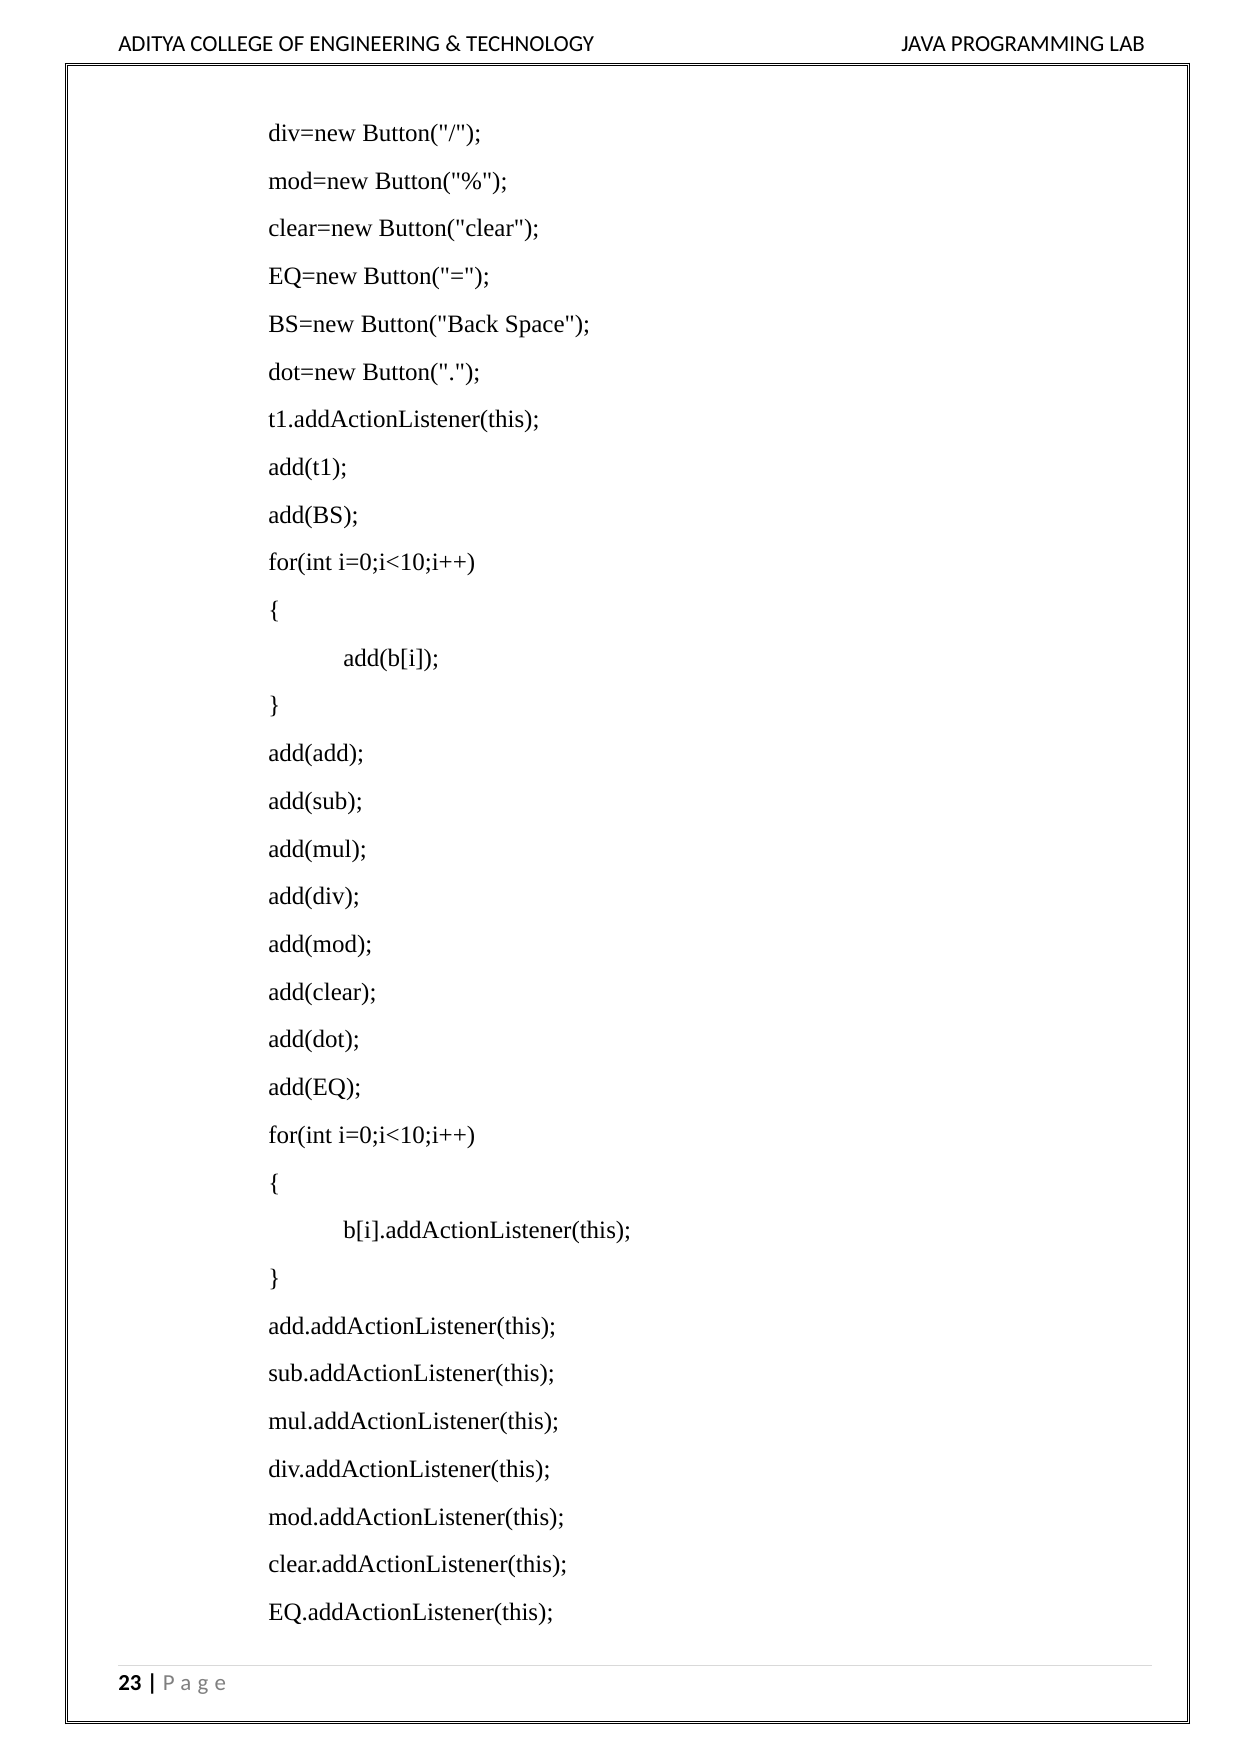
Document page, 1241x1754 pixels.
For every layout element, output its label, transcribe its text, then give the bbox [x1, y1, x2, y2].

text mod=new Button("%"); [118, 166, 1152, 194]
text clear.addActionListener(this); [118, 1549, 1152, 1578]
text add(div); [118, 881, 1152, 910]
text for(int i=0;i<10;i++) [118, 1120, 1152, 1149]
text { [118, 1168, 1152, 1196]
text for(int i=0;i<10;i++) [118, 547, 1152, 576]
text add(t1); [118, 452, 1152, 481]
text EQ.addActionListener(this); [118, 1597, 1152, 1626]
text } [118, 691, 1152, 719]
text add(b[i]); [118, 643, 1152, 672]
text clear=new Button("clear"); [118, 213, 1152, 242]
text add.addActionListener(this); [118, 1311, 1152, 1339]
text } [118, 1263, 1152, 1292]
text BS=new Button("Back Space"); [118, 309, 1152, 338]
text div=new Button("/"); [118, 118, 1152, 147]
text div.addActionListener(this); [118, 1454, 1152, 1483]
text add(clear); [118, 977, 1152, 1006]
text sub.addActionListener(this); [118, 1358, 1152, 1387]
text add(add); [118, 738, 1152, 767]
text mul.addActionListener(this); [118, 1406, 1152, 1435]
text t1.addActionListener(this); [118, 404, 1152, 433]
text add(sub); [118, 786, 1152, 815]
text add(EQ); [118, 1072, 1152, 1101]
text add(mod); [118, 929, 1152, 958]
text add(mul); [118, 834, 1152, 862]
text dot=new Button("."); [118, 357, 1152, 385]
text mod.addActionListener(this); [118, 1502, 1152, 1530]
text add(dot); [118, 1024, 1152, 1053]
text add(BS); [118, 500, 1152, 528]
text EQ=new Button("="); [118, 261, 1152, 290]
text b[i].addActionListener(this); [118, 1215, 1152, 1244]
text { [118, 595, 1152, 624]
